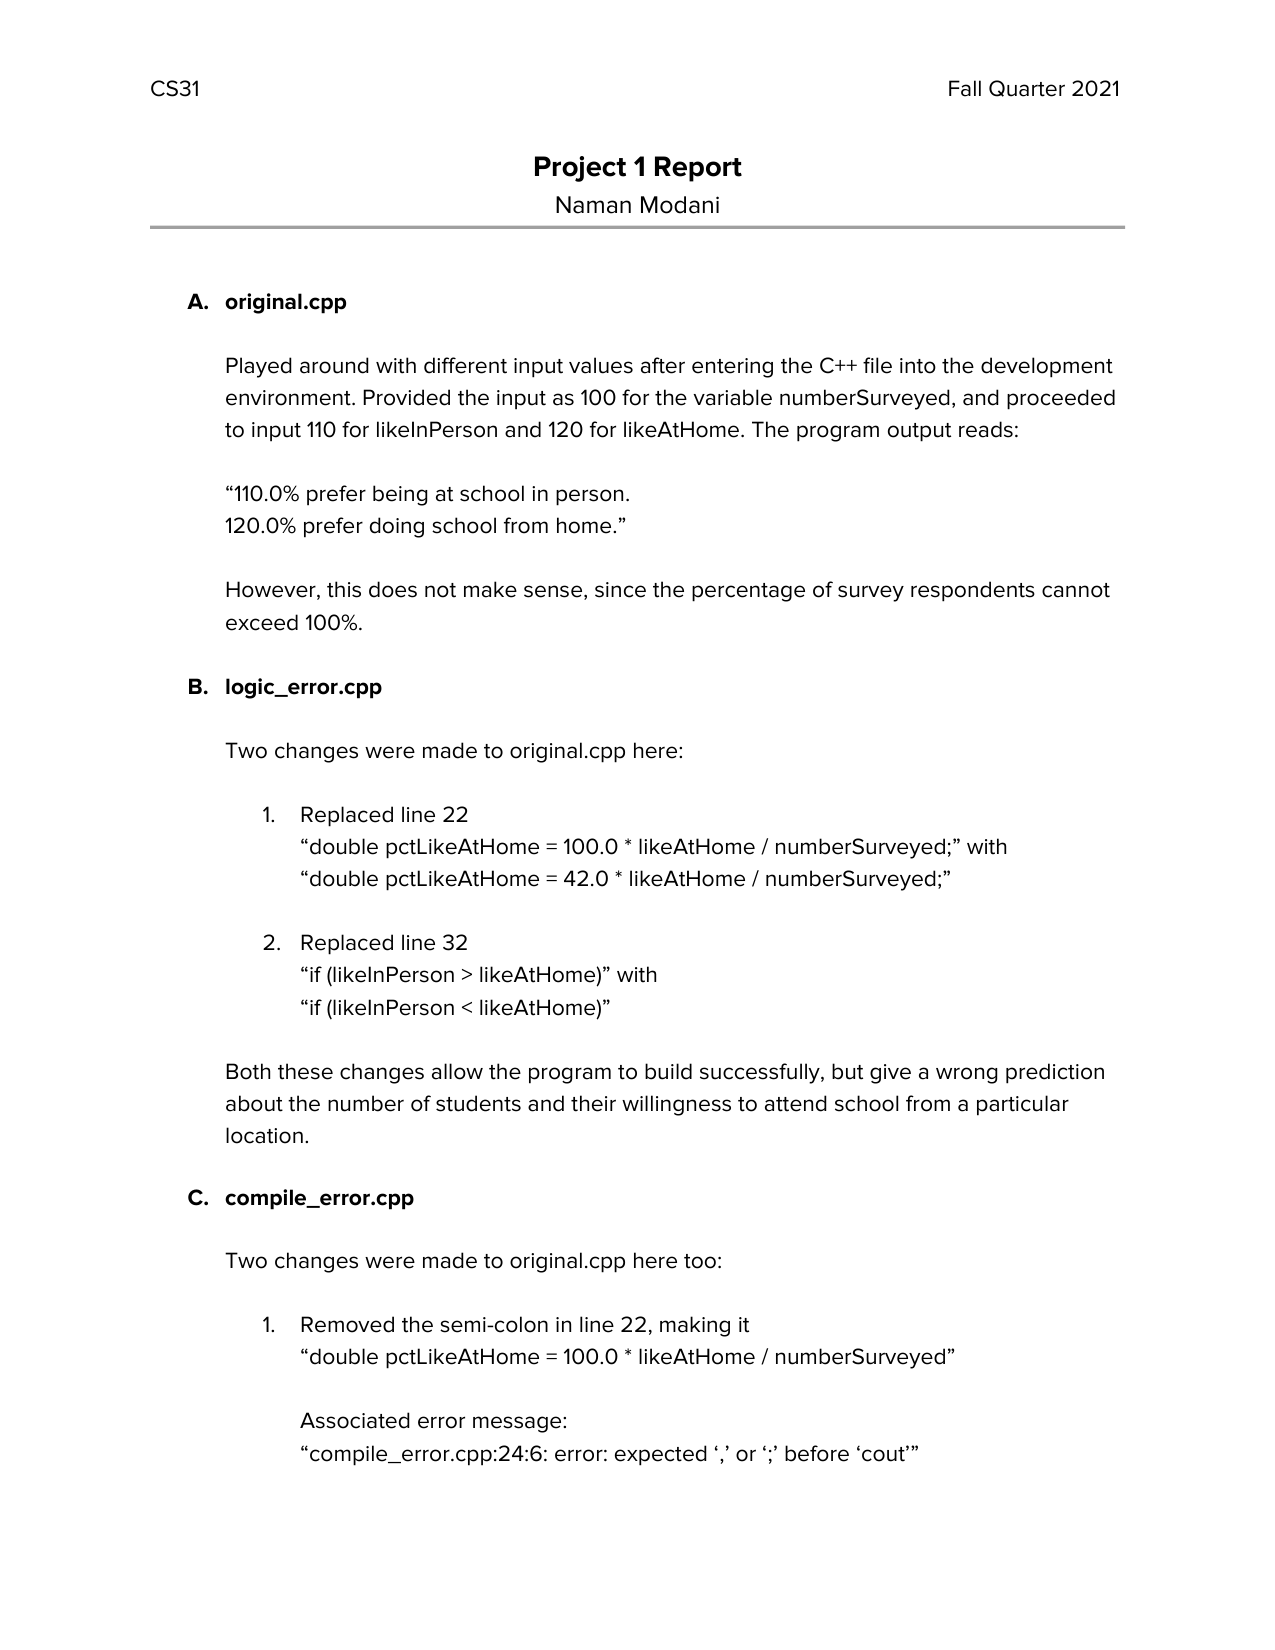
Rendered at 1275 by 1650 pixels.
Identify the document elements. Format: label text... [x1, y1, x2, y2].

list Replaced line 32 [262, 930, 1125, 958]
text “double pctLikeAtHome = 42.0 * likeAtHome / numberSurveyed;” [225, 866, 1125, 893]
text 120.0% prefer doing school from home.” [225, 513, 1125, 541]
text Associated error message: [300, 1408, 1125, 1436]
text Two changes were made to original.cpp here: [225, 737, 1125, 765]
text “compile_error.cpp:24:6: error: expected ‘,’ or ‘;’ before ‘cout’” [300, 1440, 1125, 1468]
list Replaced line 22 [262, 801, 1125, 829]
text However, this does not make sense, since the percentage of survey respondents cannot exceed 100%. [225, 577, 1125, 637]
list logic_error.cpp [187, 673, 1125, 701]
text Played around with different input values after entering the C++ file into the development environment. Provided the input as 100 for the variable numberSurveyed, and proceeded to input 110 for likeInPerson and 120 for likeAtHome. The program output reads: [225, 352, 1125, 444]
text “double pctLikeAtHome = 100.0 * likeAtHome / numberSurveyed;” with [300, 833, 1125, 861]
list Removed the semi-colon in line 22, making it [262, 1312, 1125, 1339]
text “if (likeInPerson > likeAtHome)” with [300, 962, 1125, 990]
text Two changes were made to original.cpp here too: [150, 1247, 1125, 1275]
text Both these changes allow the program to build successfully, but give a wrong prediction about the number of students and their willingness to attend school from a particular location. [225, 1058, 1125, 1150]
text “double pctLikeAtHome = 100.0 * likeAtHome / numberSurveyed” [300, 1344, 1125, 1372]
text “if (likeInPerson < likeAtHome)” [300, 994, 1125, 1022]
text “110.0% prefer being at school in person. [225, 481, 1125, 508]
list original.cpp [187, 288, 1087, 316]
text Project 1 Report [150, 150, 1125, 186]
text Naman Modani [150, 191, 1125, 221]
list compile_error.cpp [187, 1185, 1125, 1213]
